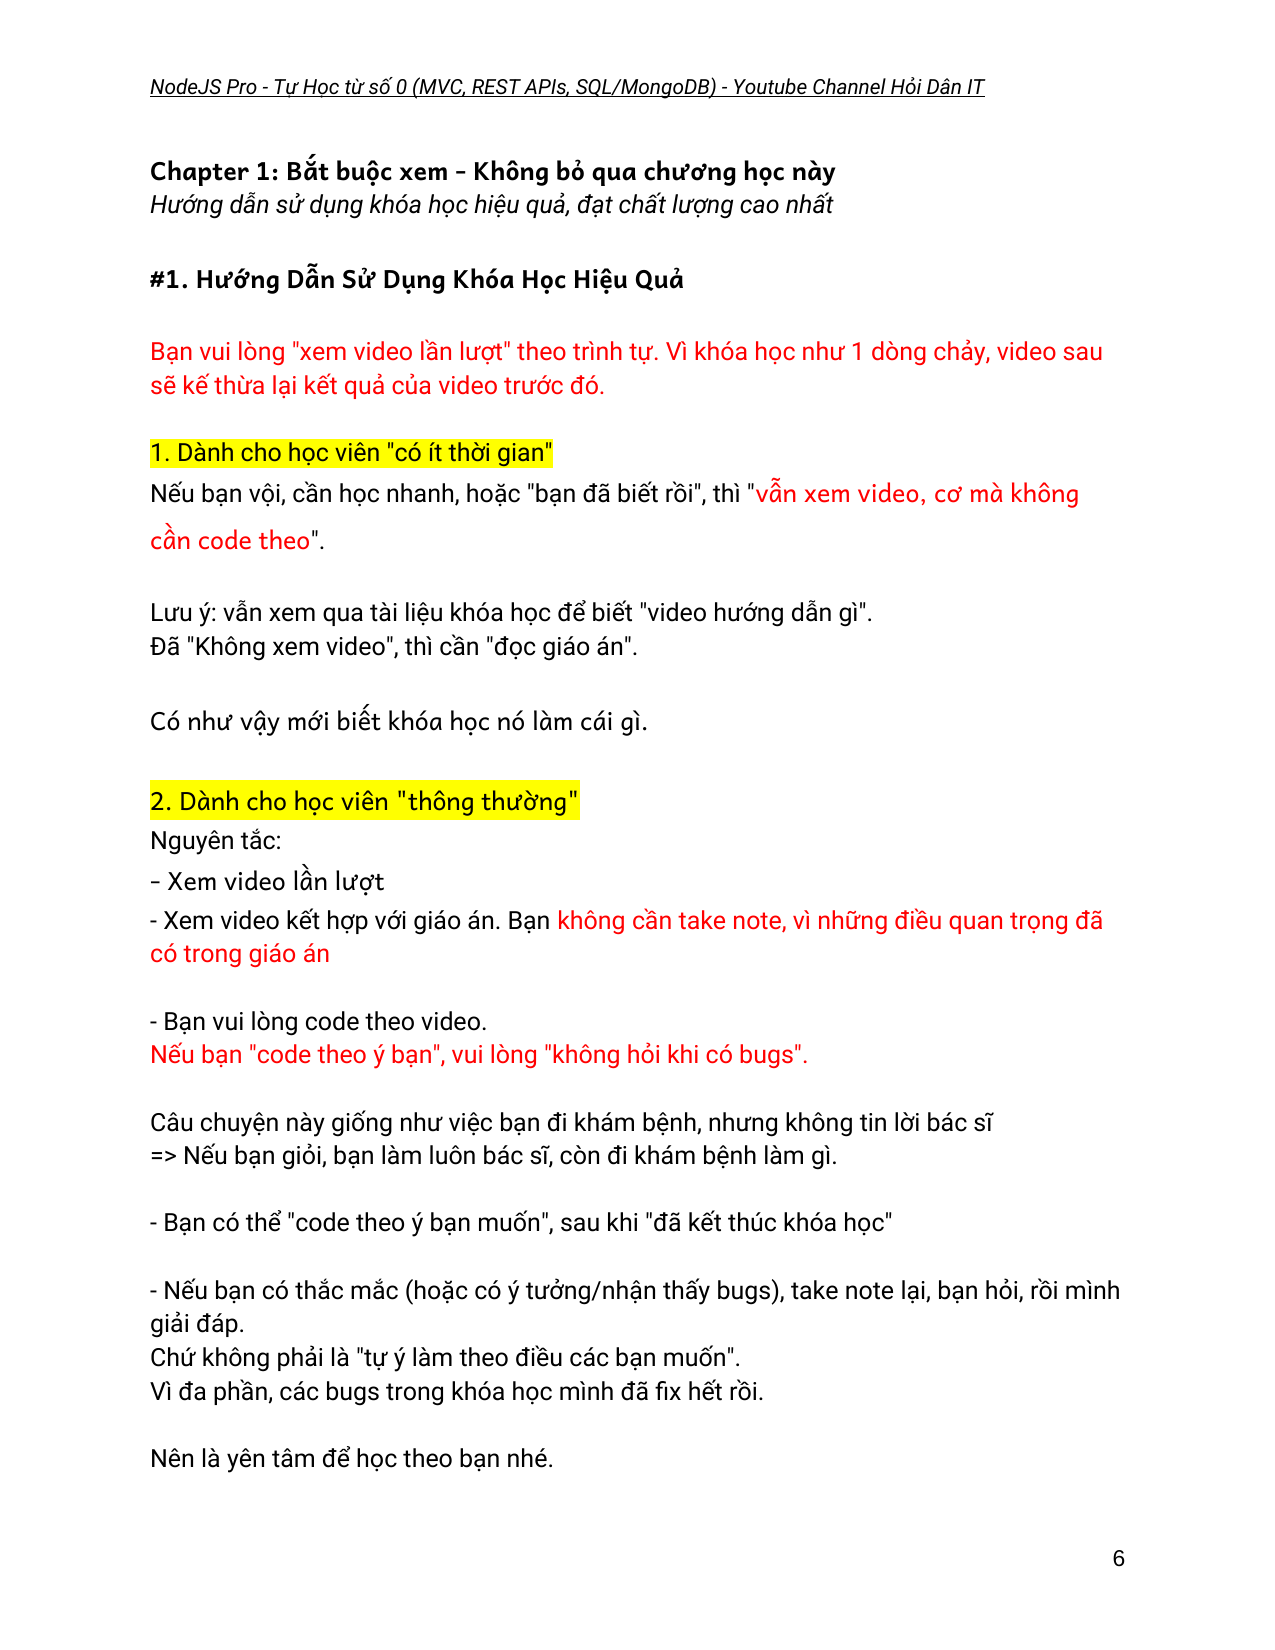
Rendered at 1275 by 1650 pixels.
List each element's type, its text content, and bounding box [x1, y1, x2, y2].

text Lưu ý: vẫn xem qua tài liệu khóa học để biết "video hướng dẫn gì". [150, 598, 1125, 628]
text 2. Dành cho học viên "thông thường" [150, 779, 1125, 820]
text - Bạn có thể "code theo ý bạn muốn", sau khi "đã kết thúc khóa học" [150, 1209, 1125, 1238]
subtitle #1. Hướng Dẫn Sử Dụng Khóa Học Hiệu Quả [150, 258, 1125, 298]
text Hướng dẫn sử dụng khóa học hiệu quả, đạt chất lượng cao nhất [150, 190, 1125, 219]
text - Xem video kết hợp với giáo án. Bạn không cần take note, vì những điều quan trọng đã có trong giáo án [150, 906, 1125, 969]
text Nên là yên tâm để học theo bạn nhé. [150, 1444, 1125, 1473]
text Nguyên tắc: [150, 826, 1125, 855]
text => Nếu bạn giỏi, bạn làm luôn bác sĩ, còn đi khám bệnh làm gì. [150, 1141, 1125, 1171]
text - Nếu bạn có thắc mắc (hoặc có ý tưởng/nhận thấy bugs), take note lại, bạn hỏi, rồi mình giải đáp. [150, 1276, 1125, 1339]
text Vì đa phần, các bugs trong khóa học mình đã fix hết rồi. [150, 1377, 1125, 1406]
text Đã "Không xem video", thì cần "đọc giáo án". [150, 632, 1125, 661]
text Câu chuyện này giống như việc bạn đi khám bệnh, nhưng không tin lời bác sĩ [150, 1108, 1125, 1137]
subtitle Chapter 1: Bắt buộc xem - Không bỏ qua chương học này [150, 150, 1125, 190]
text 1. Dành cho học viên "có ít thời gian" [150, 438, 1125, 468]
text Nếu bạn vội, cần học nhanh, hoặc "bạn đã biết rồi", thì "vẫn xem video, cơ mà không cần code theo". [150, 472, 1125, 559]
text - Bạn vui lòng code theo video. [150, 1007, 1125, 1036]
text - Xem video lần lượt [150, 859, 1125, 900]
text Nếu bạn "code theo ý bạn", vui lòng "không hỏi khi có bugs". [150, 1040, 1125, 1070]
text Chứ không phải là "tự ý làm theo điều các bạn muốn". [150, 1343, 1125, 1372]
text Bạn vui lòng "xem video lần lượt" theo trình tự. Vì khóa học như 1 dòng chảy, video sau sẽ kế thừa lại kết quả của video trước đó. [150, 338, 1125, 401]
text Có như vậy mới biết khóa học nó làm cái gì. [150, 699, 1125, 740]
